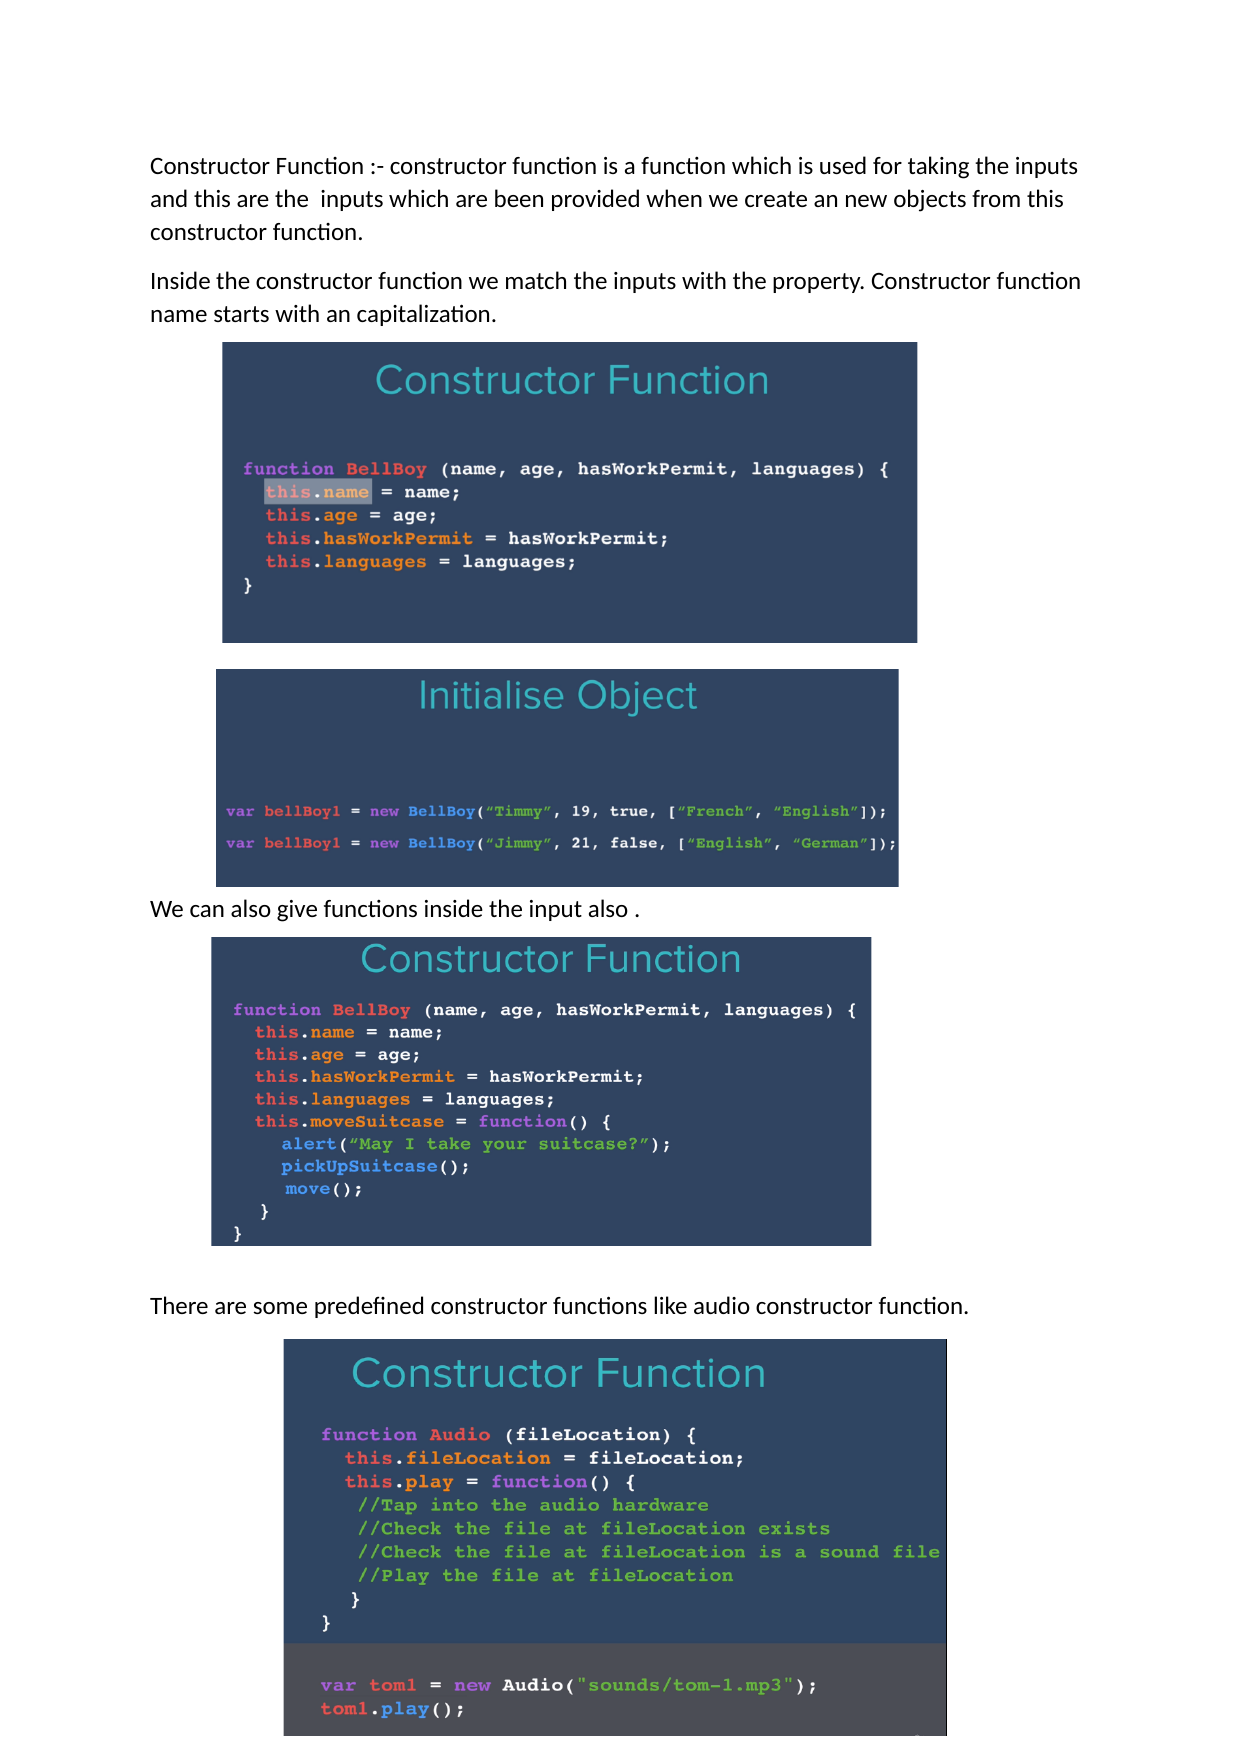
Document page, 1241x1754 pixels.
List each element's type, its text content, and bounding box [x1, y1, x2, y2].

picture [216, 669, 899, 887]
picture [211, 937, 872, 1246]
text We can also give functions inside the input also . [150, 893, 1090, 924]
text Inside the constructor function we match the inputs with the property. Constructor function name starts with an capitalization. [150, 265, 1090, 329]
picture [283, 1339, 947, 1736]
text There are some predefined constructor functions like audio constructor function. [150, 1290, 1090, 1321]
picture [222, 342, 918, 643]
text Constructor Function :- constructor function is a function which is used for taking the inputs and this are the inputs which are been provided when we create an new objects from this constructor function. [150, 150, 1090, 246]
